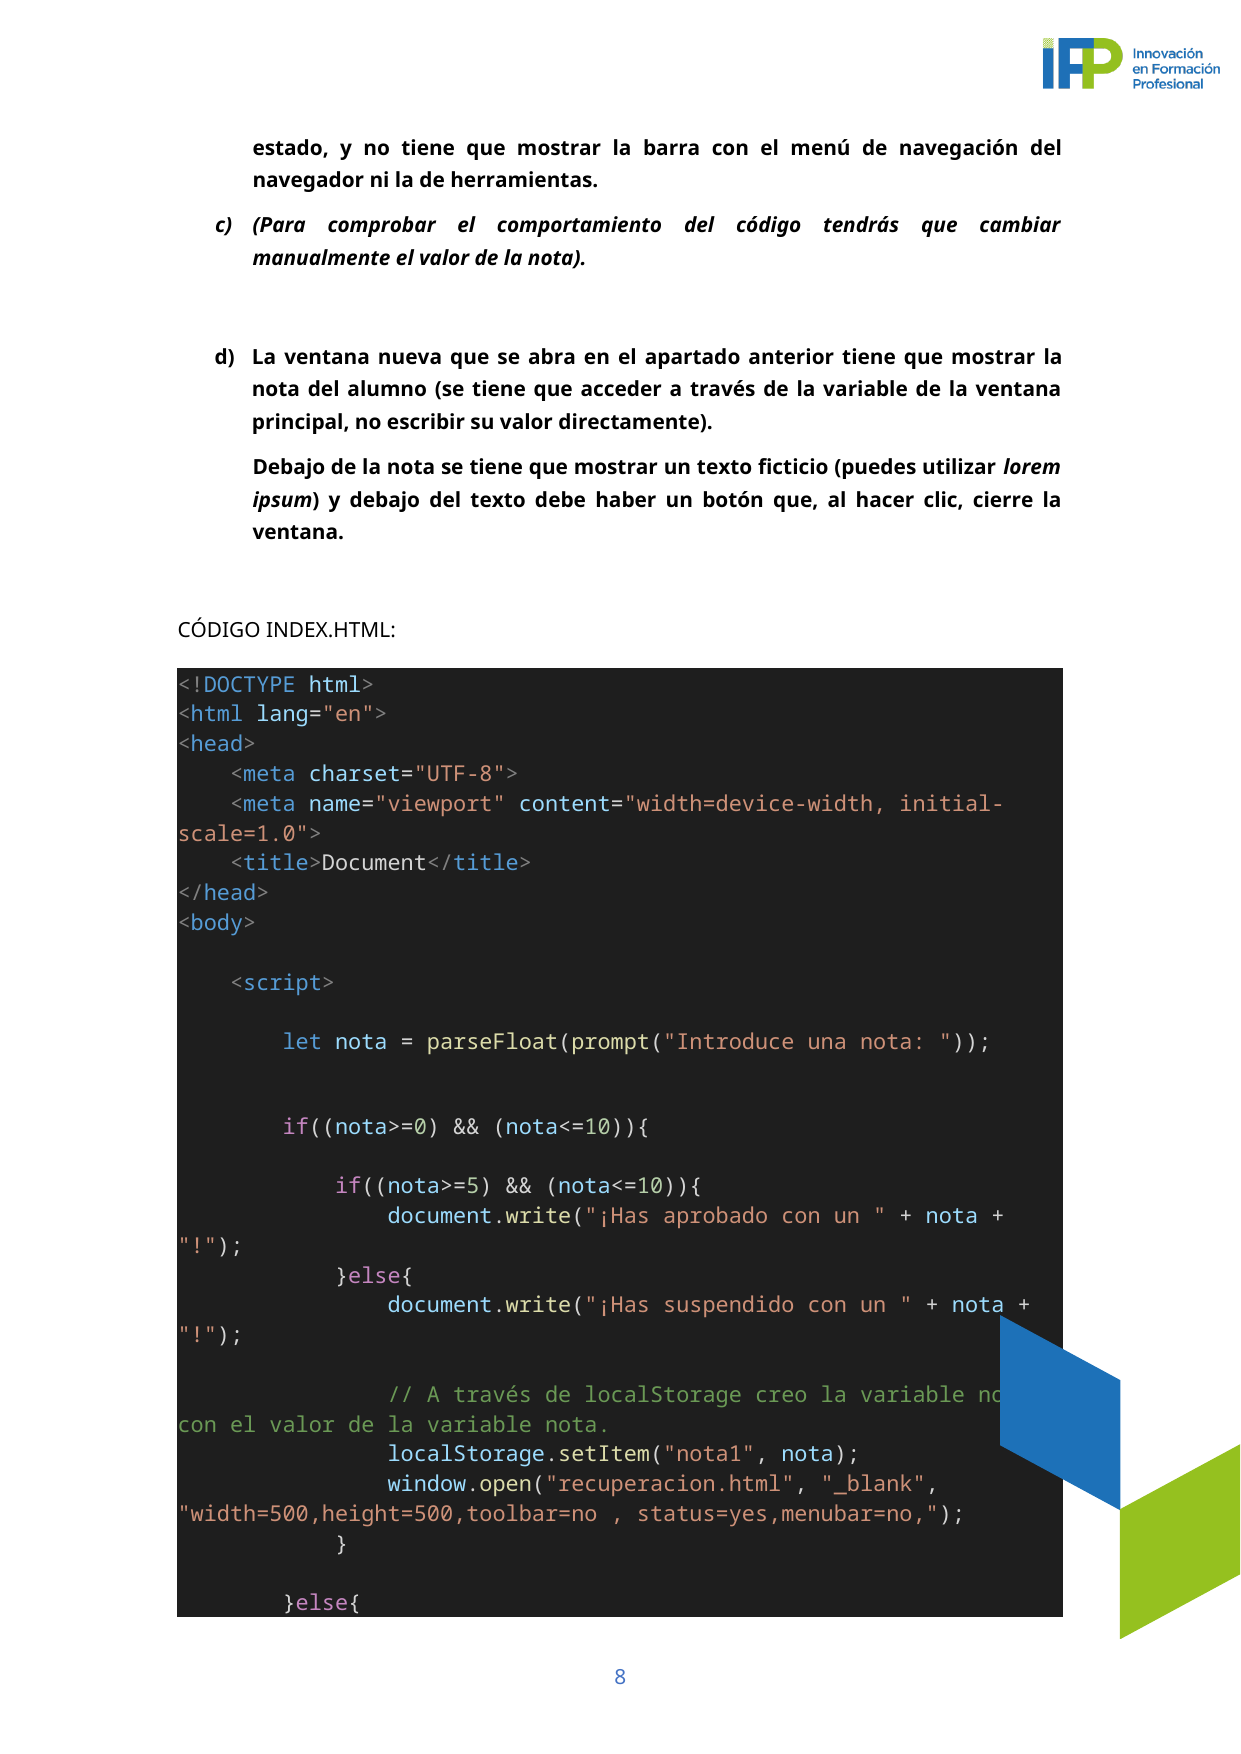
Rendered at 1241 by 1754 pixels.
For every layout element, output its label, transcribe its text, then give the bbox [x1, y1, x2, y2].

text document.write("¡Has aprobado con un " + nota + "!"); [177, 1200, 1063, 1259]
text window.open("recuperacion.html", "_blank", "width=500,height=500,toolbar=no , status=yes,menubar=no,"); [177, 1468, 1063, 1528]
text <title>Document</title> [177, 847, 1063, 877]
text <meta charset="UTF-8"> [177, 758, 1063, 788]
text <html lang="en"> [177, 698, 1063, 728]
text <meta name="viewport" content="width=device-width, initial-scale=1.0"> [177, 788, 1063, 847]
text // A través de localStorage creo la variable nota1 con el valor de la variable nota. [177, 1379, 1000, 1438]
text localStorage.setItem("nota1", nota); [177, 1438, 1040, 1468]
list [215, 133, 1063, 194]
text <script> [177, 966, 1063, 996]
text }else{ [177, 1259, 1063, 1289]
text if((nota>=0) && (nota<=10)){ [177, 1111, 1063, 1140]
list La ventana nueva que se abra en el apartado anterior tiene que mostrar la nota del alumno (se tiene que acceder a través de la variable de la ventana principal, no escribir su valor directamente). [214, 342, 1063, 435]
list CÓDIGO INDEX.HTML: [177, 615, 1063, 643]
text <head> [177, 728, 1063, 758]
list (Para comprobar el comportamiento del código tendrás que cambiar manualmente el valor de la nota). [215, 211, 1063, 272]
text }else{ [177, 1587, 1063, 1617]
text let nota = parseFloat(prompt("Introduce una nota: ")); [177, 1026, 1063, 1056]
list Debajo de la nota se tiene que mostrar un texto ficticio (puedes utilizar lorem ipsum) y debajo del texto debe haber un botón que, al hacer clic, cierre la ventana. [252, 452, 1063, 546]
text </head> [177, 877, 1063, 907]
text <body> [177, 907, 1063, 937]
picture [1041, 38, 1223, 89]
text <!DOCTYPE html> [177, 668, 1063, 698]
text if((nota>=5) && (nota<=10)){ [177, 1170, 1063, 1200]
text } [177, 1528, 1063, 1557]
text document.write("¡Has suspendido con un " + nota + "!"); [177, 1289, 1063, 1349]
